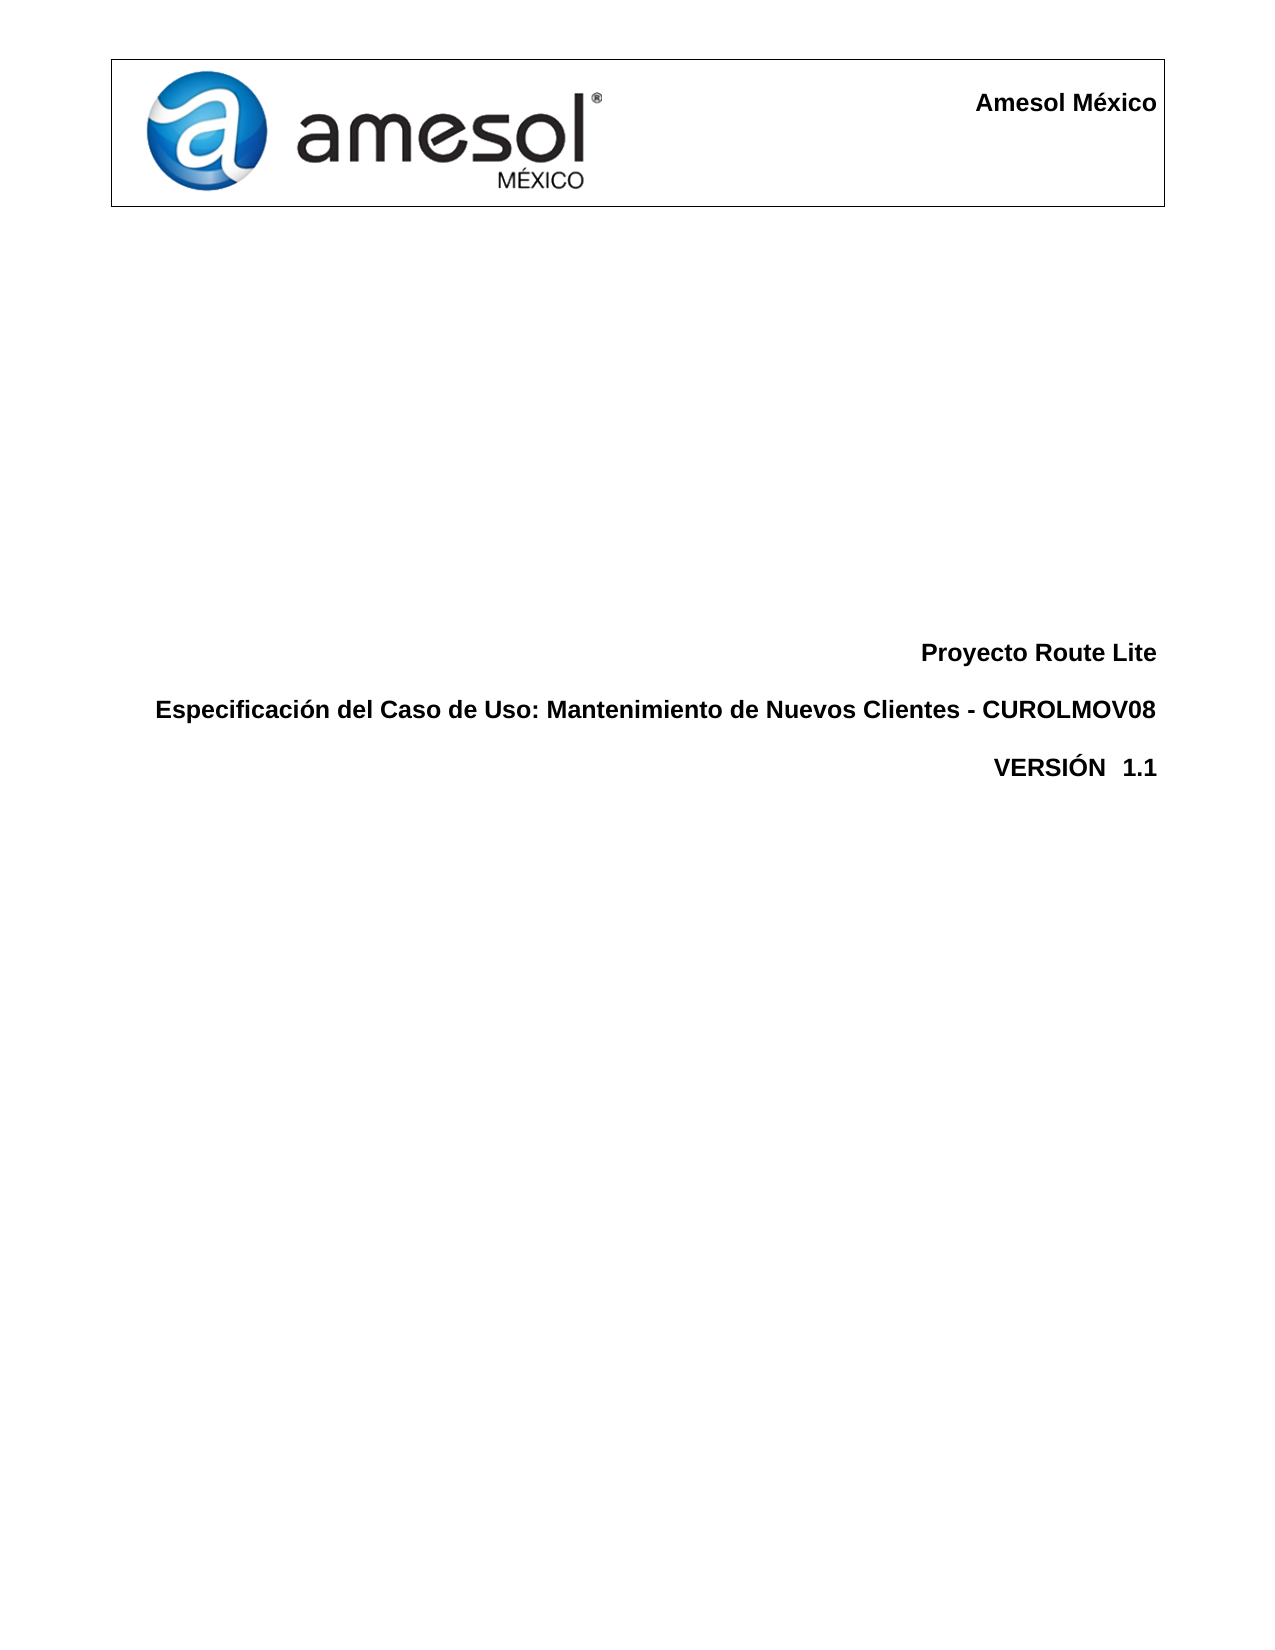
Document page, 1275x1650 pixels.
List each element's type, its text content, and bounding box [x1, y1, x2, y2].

picture [119, 60, 603, 200]
title VERSIÓN 1.1 [118, 753, 1157, 782]
title Especificación del Caso de Uso: Mantenimiento de Nuevos Clientes - CUROLMOV08 [118, 695, 1157, 724]
text Proyecto Route Lite [118, 638, 1157, 667]
